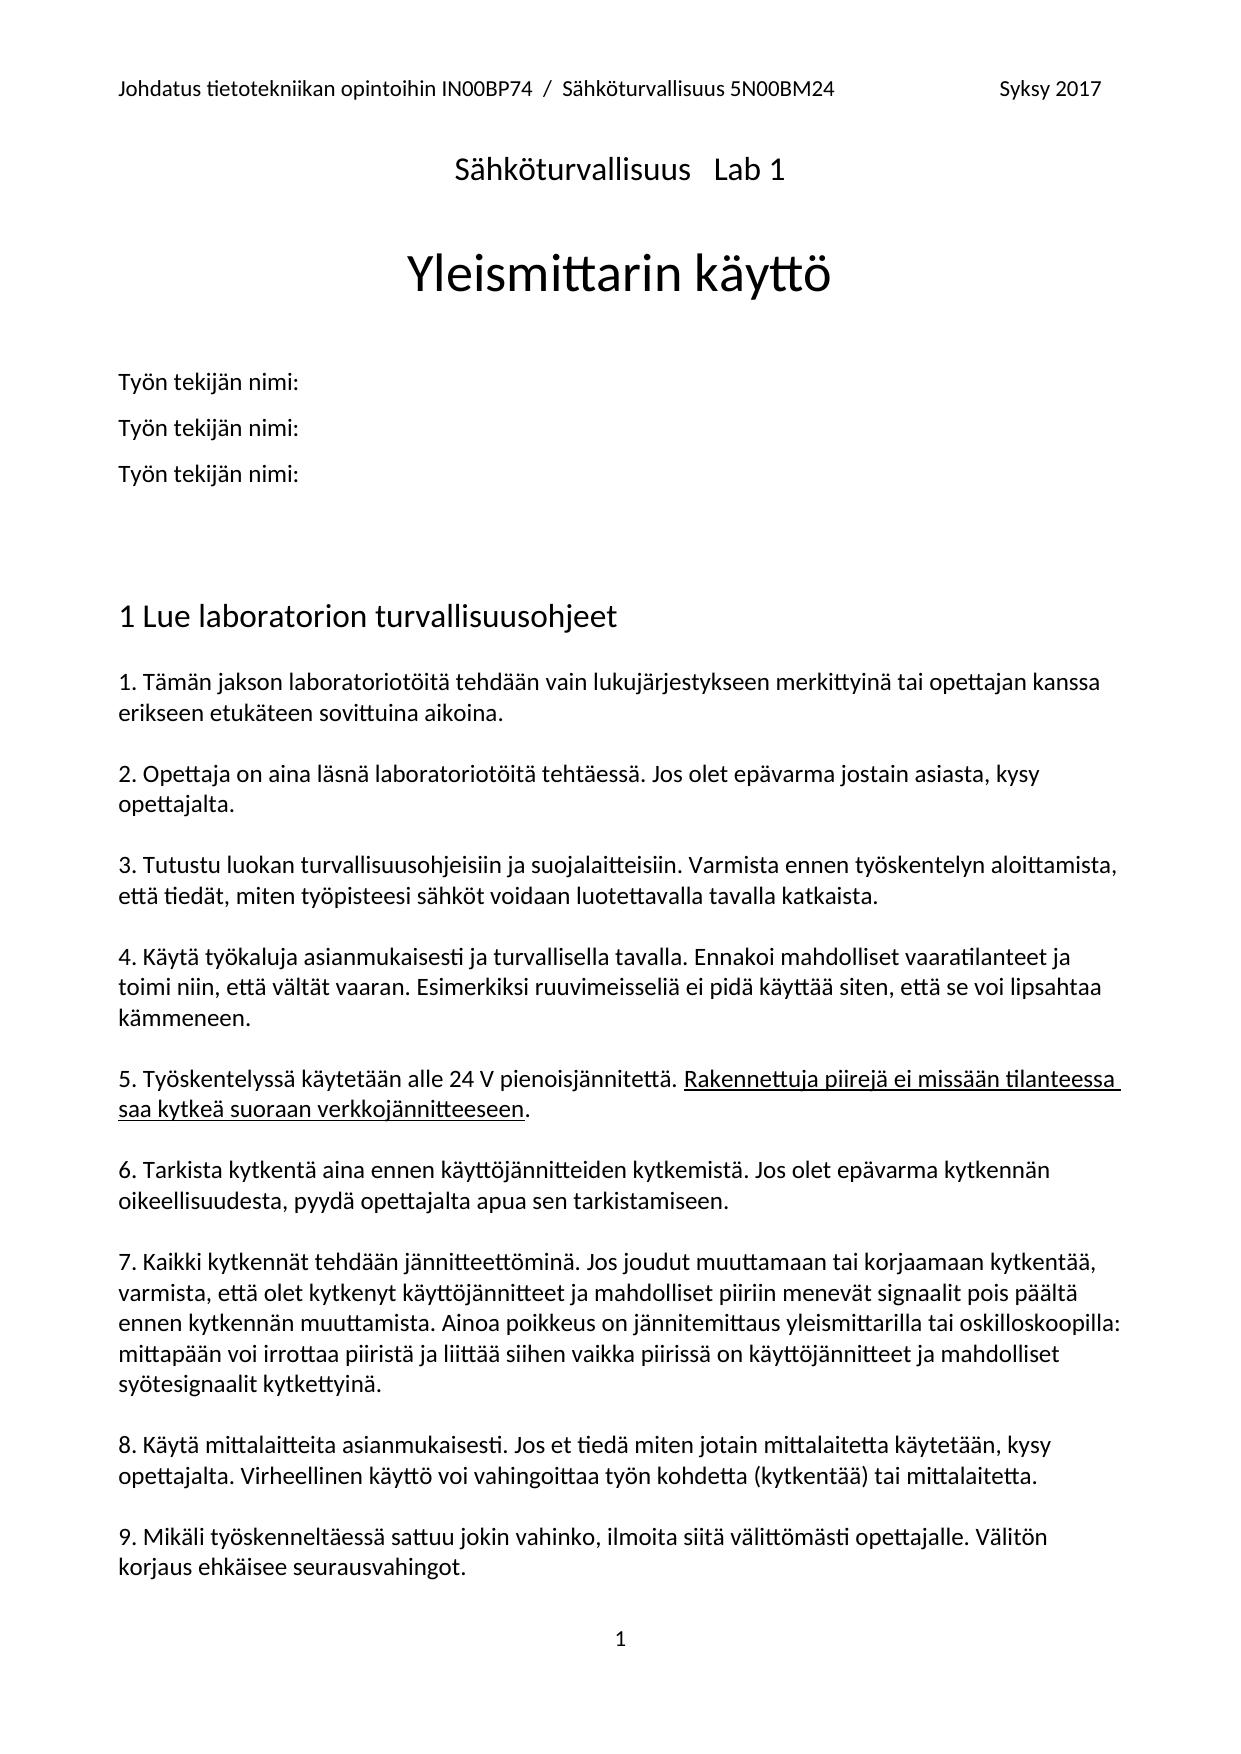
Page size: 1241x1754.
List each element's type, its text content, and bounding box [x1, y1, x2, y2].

text 1 Lue laboratorion turvallisuusohjeet [118, 595, 1122, 636]
text 1. Tämän jakson laboratoriotöitä tehdään vain lukujärjestykseen merkittyinä tai opettajan kanssa erikseen etukäteen sovittuina aikoina. [118, 666, 1122, 727]
text 8. Käytä mittalaitteita asianmukaisesti. Jos et tiedä miten jotain mittalaitetta käytetään, kysy opettajalta. Virheellinen käyttö voi vahingoittaa työn kohdetta (kytkentää) tai mittalaitetta. [118, 1429, 1122, 1490]
text Sähköturvallisuus Lab 1 [118, 148, 1122, 188]
text Yleismittarin käyttö [118, 239, 1122, 305]
text 6. Tarkista kytkentä aina ennen käyttöjännitteiden kytkemistä. Jos olet epävarma kytkennän oikeellisuudesta, pyydä opettajalta apua sen tarkistamiseen. [118, 1155, 1122, 1216]
text 9. Mikäli työskenneltäessä sattuu jokin vahinko, ilmoita siitä välittömästi opettajalle. Välitön korjaus ehkäisee seurausvahingot. [118, 1521, 1122, 1582]
text Työn tekijän nimi: [118, 412, 1122, 443]
text 3. Tutustu luokan turvallisuusohjeisiin ja suojalaitteisiin. Varmista ennen työskentelyn aloittamista, että tiedät, miten työpisteesi sähköt voidaan luotettavalla tavalla katkaista. [118, 849, 1122, 911]
text 7. Kaikki kytkennät tehdään jännitteettöminä. Jos joudut muuttamaan tai korjaamaan kytkentää, varmista, että olet kytkenyt käyttöjännitteet ja mahdolliset piiriin menevät signaalit pois päältä ennen kytkennän muuttamista. Ainoa poikkeus on jännitemittaus yleismittarilla tai oskilloskoopilla: mittapään voi irrottaa piiristä ja liittää siihen vaikka piirissä on käyttöjännitteet ja mahdolliset syötesignaalit kytkettyinä. [118, 1246, 1122, 1399]
text Työn tekijän nimi: [118, 366, 1122, 397]
text 4. Käytä työkaluja asianmukaisesti ja turvallisella tavalla. Ennakoi mahdolliset vaaratilanteet ja toimi niin, että vältät vaaran. Esimerkiksi ruuvimeisseliä ei pidä käyttää siten, että se voi lipsahtaa kämmeneen. [118, 941, 1122, 1033]
text 2. Opettaja on aina läsnä laboratoriotöitä tehtäessä. Jos olet epävarma jostain asiasta, kysy opettajalta. [118, 758, 1122, 819]
text Työn tekijän nimi: [118, 458, 1122, 488]
text 5. Työskentelyssä käytetään alle 24 V pienoisjännitettä. Rakennettuja piirejä ei missään tilanteessa saa kytkeä suoraan verkkojännitteeseen. [118, 1063, 1122, 1124]
